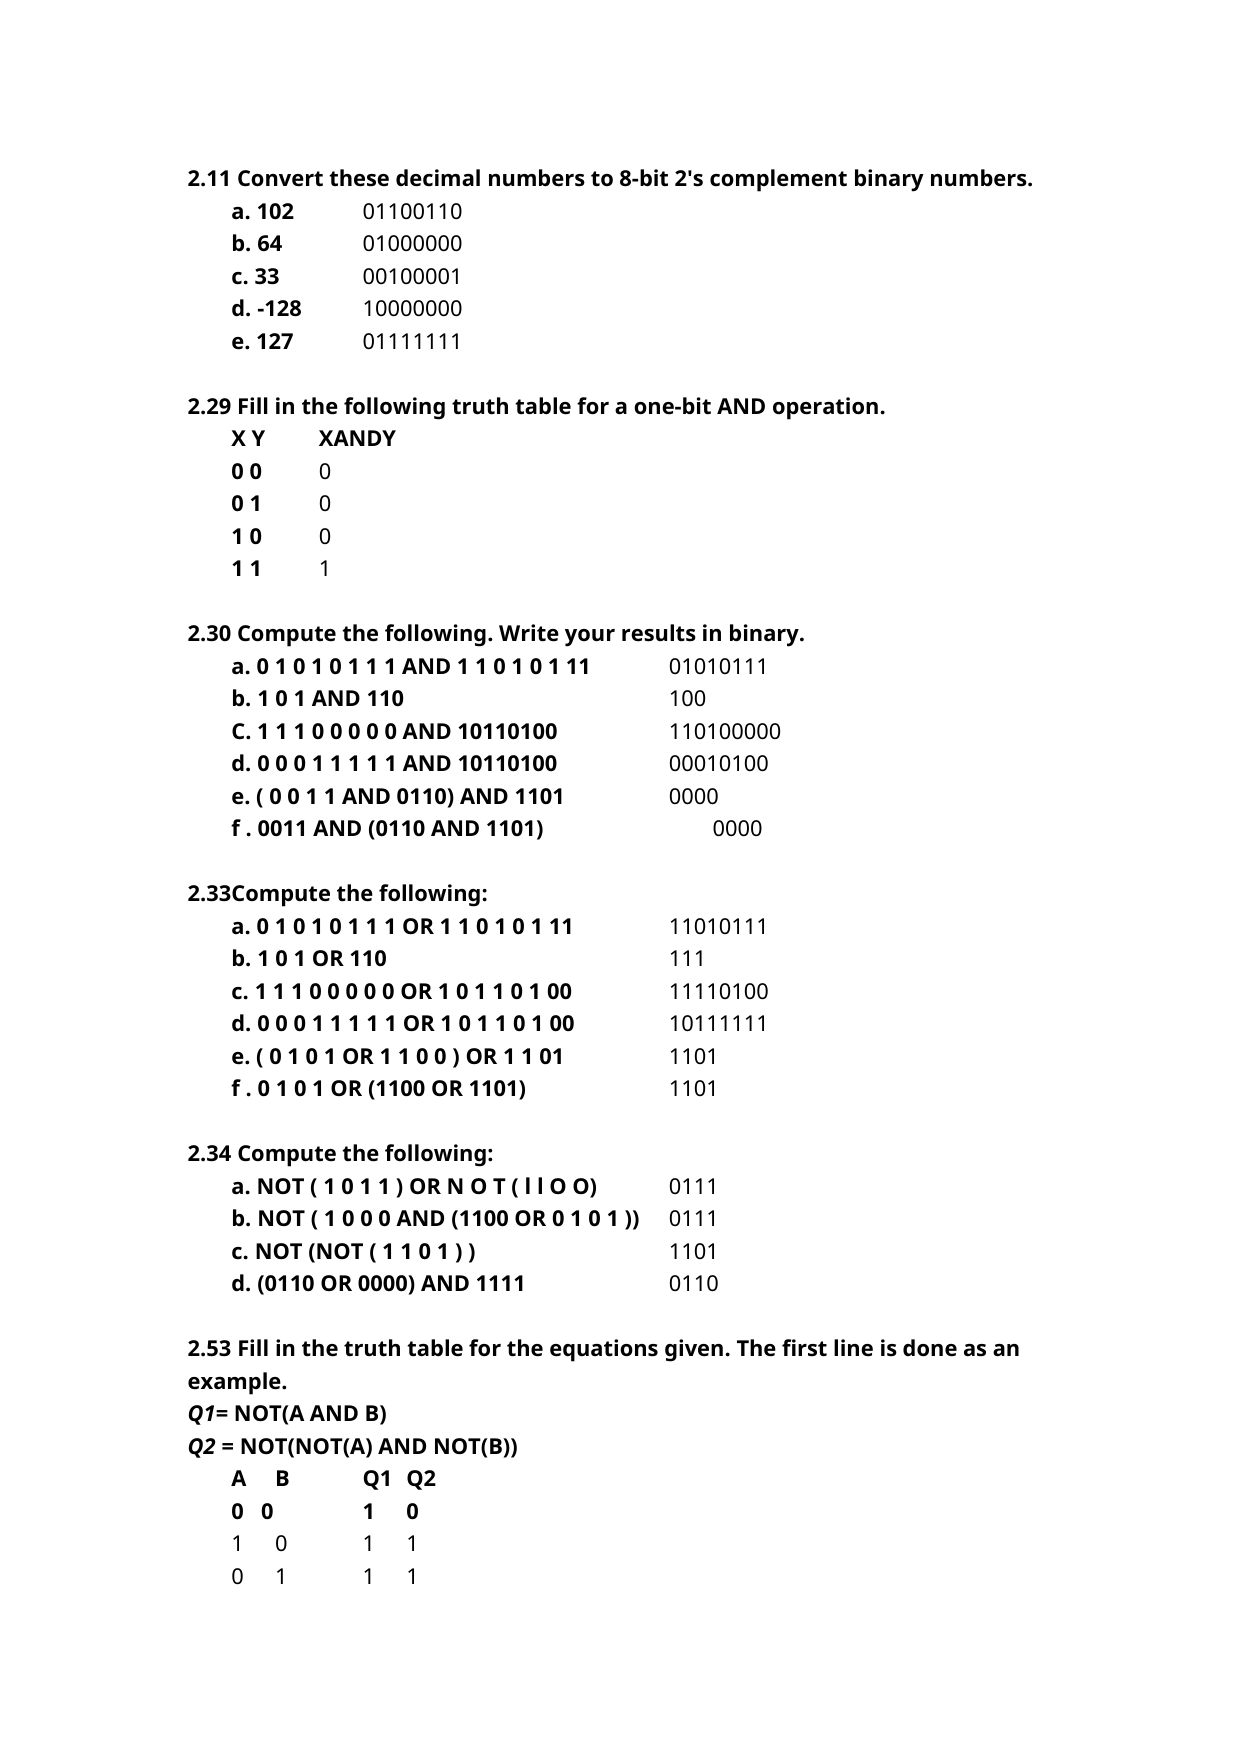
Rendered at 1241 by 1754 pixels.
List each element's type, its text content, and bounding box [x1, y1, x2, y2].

text 2.11 Convert these decimal numbers to 8-bit 2's complement binary numbers. [187, 162, 1053, 194]
text Q1= NOT(A AND B) [187, 1397, 1053, 1429]
text 0 0 0 [187, 454, 1053, 487]
text f . 0 1 0 1 OR (1100 OR 1101) 1101 [187, 1072, 1053, 1104]
text d. -128 10000000 [187, 292, 1053, 324]
text a. NOT ( 1 0 1 1 ) OR N O T ( l l O O) 0111 [187, 1169, 1053, 1202]
text 1 0 1 1 [187, 1527, 1053, 1559]
text 0 1 0 [187, 487, 1053, 519]
text e. 127 01111111 [187, 324, 1053, 357]
text a. 0 1 0 1 0 1 1 1 AND 1 1 0 1 0 1 11 01010111 [187, 649, 1053, 682]
text 2.53 Fill in the truth table for the equations given. The first line is done as an [187, 1332, 1053, 1364]
text 0 0 1 0 [187, 1494, 1053, 1527]
text b. 1 0 1 AND 110 100 [187, 682, 1053, 714]
text C. 1 1 1 0 0 0 0 0 AND 10110100 110100000 [187, 714, 1053, 747]
text d. 0 0 0 1 1 1 1 1 OR 1 0 1 1 0 1 00 10111111 [187, 1007, 1053, 1039]
text 2.29 Fill in the following truth table for a one-bit AND operation. [187, 389, 1053, 422]
text a. 0 1 0 1 0 1 1 1 OR 1 1 0 1 0 1 11 11010111 [187, 909, 1053, 942]
text example. [187, 1364, 1053, 1397]
text c. 33 00100001 [187, 259, 1053, 292]
text c. NOT (NOT ( 1 1 0 1 ) ) 1101 [187, 1234, 1053, 1267]
text A B Q1 Q2 [187, 1462, 1053, 1494]
text e. ( 0 1 0 1 OR 1 1 0 0 ) OR 1 1 01 1101 [187, 1039, 1053, 1072]
text Q2 = NOT(NOT(A) AND NOT(B)) [187, 1429, 1053, 1462]
text d. (0110 OR 0000) AND 1111 0110 [187, 1267, 1053, 1299]
text a. 102 01100110 [187, 194, 1053, 227]
text b. 64 01000000 [187, 227, 1053, 259]
text c. 1 1 1 0 0 0 0 0 OR 1 0 1 1 0 1 00 11110100 [187, 974, 1053, 1007]
text 2.33Compute the following: [187, 877, 1053, 909]
text 1 1 1 [187, 552, 1053, 584]
text X Y XANDY [187, 422, 1053, 454]
text b. 1 0 1 OR 110 111 [187, 942, 1053, 974]
text b. NOT ( 1 0 0 0 AND (1100 OR 0 1 0 1 )) 0111 [187, 1202, 1053, 1234]
text 0 1 1 1 [187, 1559, 1053, 1592]
text 2.30 Compute the following. Write your results in binary. [187, 617, 1053, 649]
text e. ( 0 0 1 1 AND 0110) AND 1101 0000 [187, 779, 1053, 812]
text 1 0 0 [187, 519, 1053, 552]
text f . 0011 AND (0110 AND 1101) 0000 [187, 812, 1053, 844]
text d. 0 0 0 1 1 1 1 1 AND 10110100 00010100 [187, 747, 1053, 779]
text 2.34 Compute the following: [187, 1137, 1053, 1169]
